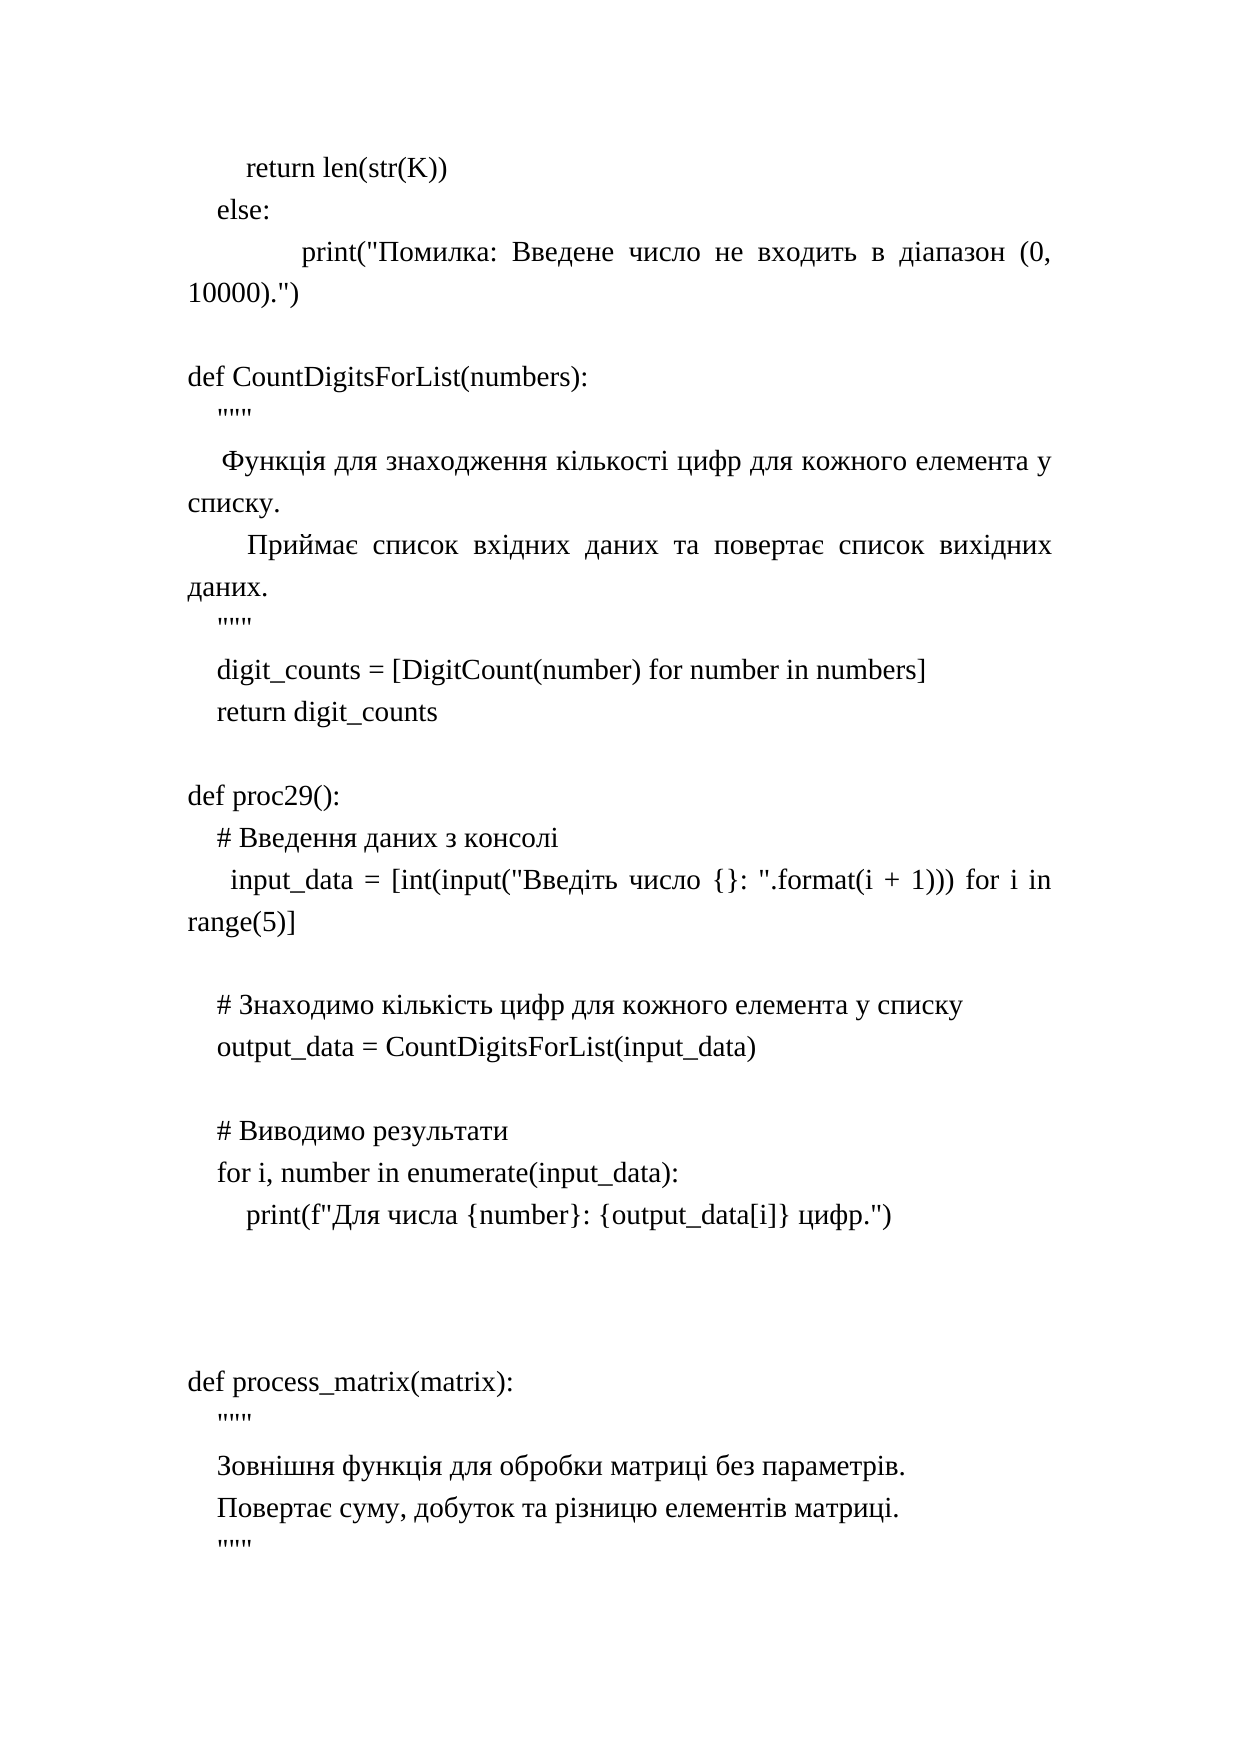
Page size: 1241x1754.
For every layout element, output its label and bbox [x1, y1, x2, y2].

text [187, 150, 1053, 1565]
